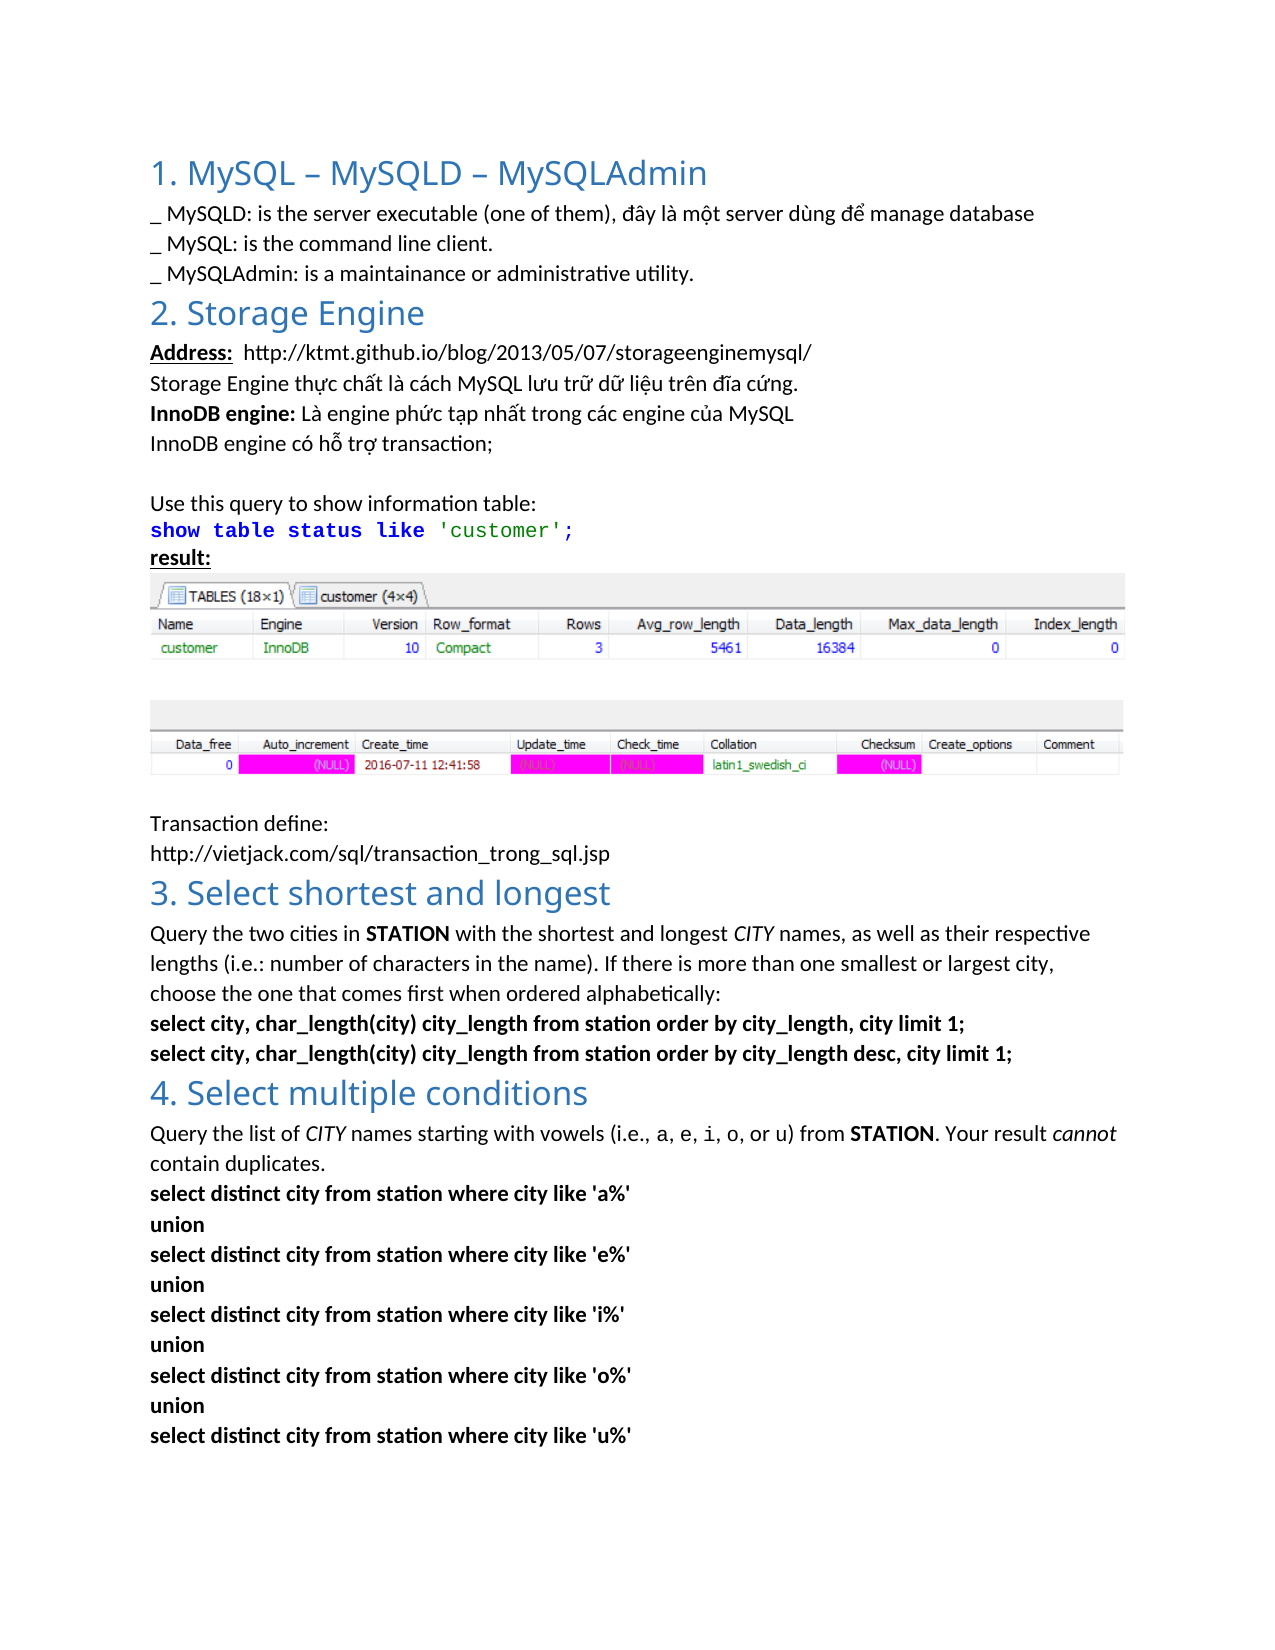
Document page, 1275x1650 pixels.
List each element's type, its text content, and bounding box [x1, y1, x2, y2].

text result: [150, 543, 1125, 571]
text select distinct city from station where city like 'e%' [150, 1240, 1125, 1268]
picture [150, 700, 1124, 807]
text InnoDB engine có hỗ trợ transaction; [150, 429, 1125, 457]
text show table status like 'customer'; [150, 520, 1125, 543]
text Address: http://ktmt.github.io/blog/2013/05/07/storageenginemysql/ [150, 338, 1125, 367]
text select city, char_length(city) city_length from station order by city_length desc, city limit 1; [150, 1039, 1125, 1067]
text select distinct city from station where city like 'a%' [150, 1179, 1125, 1208]
picture [150, 573, 1125, 699]
subtitle 3. Select shortest and longest [150, 870, 1125, 915]
text Query the list of CITY names starting with vowels (i.e., a, e, i, o, or u) from STATION. Your result cannot contain duplicates. [150, 1119, 1125, 1177]
text select city, char_length(city) city_length from station order by city_length, city limit 1; [150, 1009, 1125, 1037]
subtitle 2. Storage Engine [150, 289, 1125, 335]
text _ MySQLAdmin: is a maintainance or administrative utility. [150, 259, 1125, 287]
text union [150, 1391, 1125, 1419]
text select distinct city from station where city like 'u%' [150, 1421, 1125, 1449]
text _ MySQL: is the command line client. [150, 229, 1125, 257]
text Query the two cities in STATION with the shortest and longest CITY names, as well as their respective lengths (i.e.: number of characters in the name). If there is more than one smallest or largest city, choose the one that comes first when ordered alphabetically: [150, 919, 1125, 1007]
text http://vietjack.com/sql/transaction_trong_sql.jsp [150, 839, 1125, 867]
text Use this query to show information table: [150, 489, 1125, 518]
text union [150, 1331, 1125, 1359]
text InnoDB engine: Là engine phức tạp nhất trong các engine của MySQL [150, 399, 1125, 427]
subtitle 4. Select multiple conditions [150, 1070, 1125, 1115]
text union [150, 1210, 1125, 1238]
text select distinct city from station where city like 'o%' [150, 1361, 1125, 1389]
text select distinct city from station where city like 'i%' [150, 1300, 1125, 1328]
text _ MySQLD: is the server executable (one of them), đây là một server dùng để manage database [150, 199, 1125, 227]
text union [150, 1270, 1125, 1298]
subtitle 1. MySQL – MySQLD – MySQLAdmin [150, 150, 1125, 195]
text Transaction define: [150, 809, 1125, 837]
text Storage Engine thực chất là cách MySQL lưu trữ dữ liệu trên đĩa cứng. [150, 369, 1125, 397]
